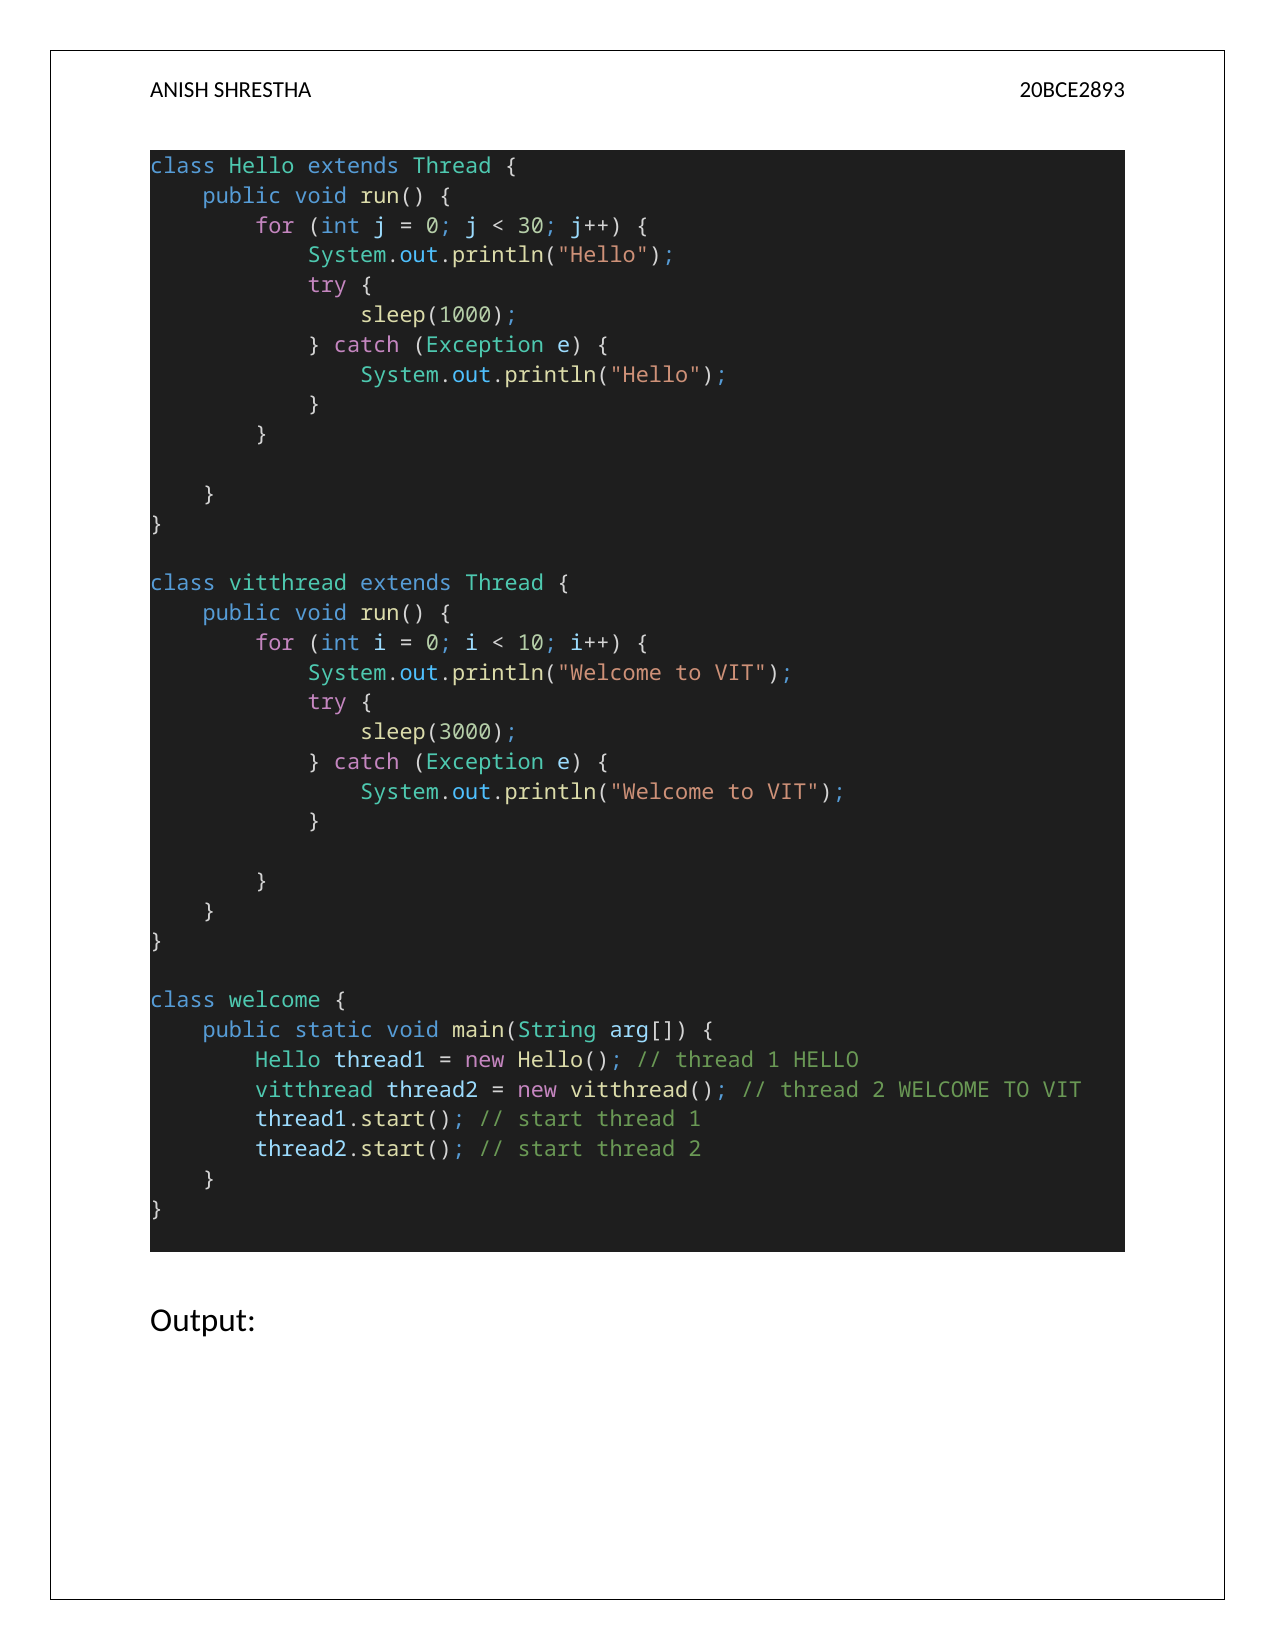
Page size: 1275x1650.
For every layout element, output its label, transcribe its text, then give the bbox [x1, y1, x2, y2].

text vitthread thread2 = new vitthread(); // thread 2 WELCOME TO VIT [150, 1073, 1125, 1103]
text } [150, 1193, 1125, 1222]
text class welcome { [150, 984, 1125, 1014]
text } [150, 805, 1125, 835]
text public void run() { [150, 180, 1125, 209]
text } catch (Exception e) { [150, 746, 1125, 776]
text System.out.println("Hello"); [150, 239, 1125, 269]
text class Hello extends Thread { [150, 150, 1125, 180]
text Hello thread1 = new Hello(); // thread 1 HELLO [150, 1044, 1125, 1073]
text sleep(3000); [150, 716, 1125, 746]
text } [150, 418, 1125, 448]
text sleep(1000); [150, 299, 1125, 329]
text public void run() { [150, 597, 1125, 627]
text System.out.println("Hello"); [150, 358, 1125, 388]
text } [150, 895, 1125, 924]
text } [150, 478, 1125, 507]
text } [150, 924, 1125, 954]
text try { [150, 269, 1125, 299]
text System.out.println("Welcome to VIT"); [150, 776, 1125, 805]
text class vitthread extends Thread { [150, 567, 1125, 597]
text } [150, 507, 1125, 537]
text thread2.start(); // start thread 2 [150, 1133, 1125, 1163]
text public static void main(String arg[]) { [150, 1014, 1125, 1044]
text } catch (Exception e) { [150, 329, 1125, 358]
text } [150, 1163, 1125, 1193]
text Output: [150, 1299, 1125, 1340]
text System.out.println("Welcome to VIT"); [150, 656, 1125, 686]
text } [150, 865, 1125, 895]
text for (int i = 0; i < 10; i++) { [150, 627, 1125, 656]
text } [150, 388, 1125, 418]
text try { [150, 686, 1125, 716]
text thread1.start(); // start thread 1 [150, 1103, 1125, 1133]
text for (int j = 0; j < 30; j++) { [150, 209, 1125, 239]
